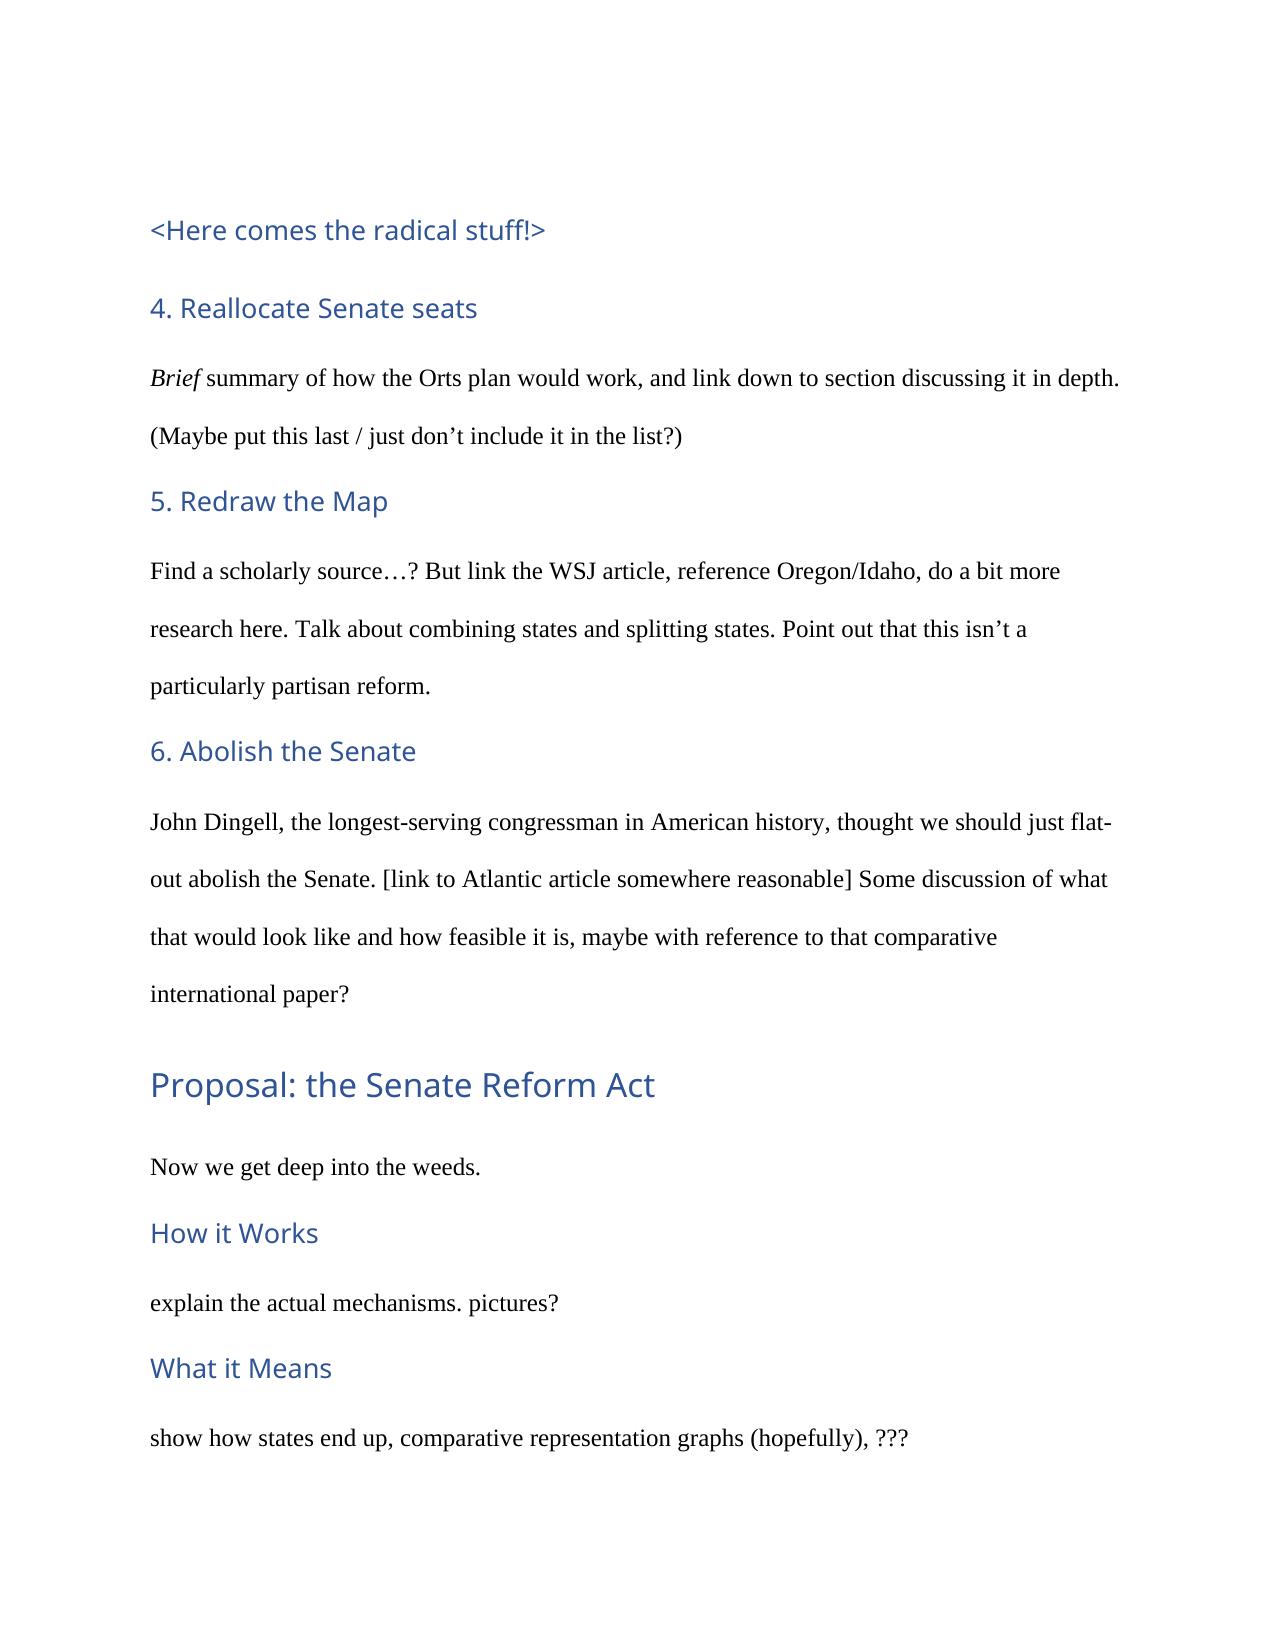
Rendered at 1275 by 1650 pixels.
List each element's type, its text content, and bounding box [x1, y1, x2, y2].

text explain the actual mechanisms. pictures? [150, 1288, 1125, 1317]
subtitle 6. Abolish the Senate [150, 733, 1125, 770]
text Brief summary of how the Orts plan would work, and link down to section discussing it in depth. (Maybe put this last / just don’t include it in the list?) [150, 363, 1125, 449]
text John Dingell, the longest-serving congressman in American history, thought we should just flat-out abolish the Senate. [link to Atlantic article somewhere reasonable] Some discussion of what that would look like and how feasible it is, maybe with reference to that comparative international paper? [150, 807, 1125, 1008]
subtitle What it Means [150, 1349, 1125, 1386]
subtitle Proposal: the Senate Reform Act [150, 1062, 1125, 1107]
text Now we get deep into the weeds. [150, 1152, 1125, 1181]
subtitle 4. Reallocate Senate seats [150, 289, 1125, 326]
subtitle How it Works [150, 1214, 1125, 1251]
subtitle 5. Redraw the Map [150, 482, 1125, 519]
subtitle <Here comes the radical stuff!> [150, 212, 1125, 248]
text Find a scholarly source…? But link the WSJ article, reference Oregon/Idaho, do a bit more research here. Talk about combining states and splitting states. Point out that this isn’t a particularly partisan reform. [150, 556, 1125, 700]
text show how states end up, comparative representation graphs (hopefully), ??? [150, 1423, 1125, 1452]
